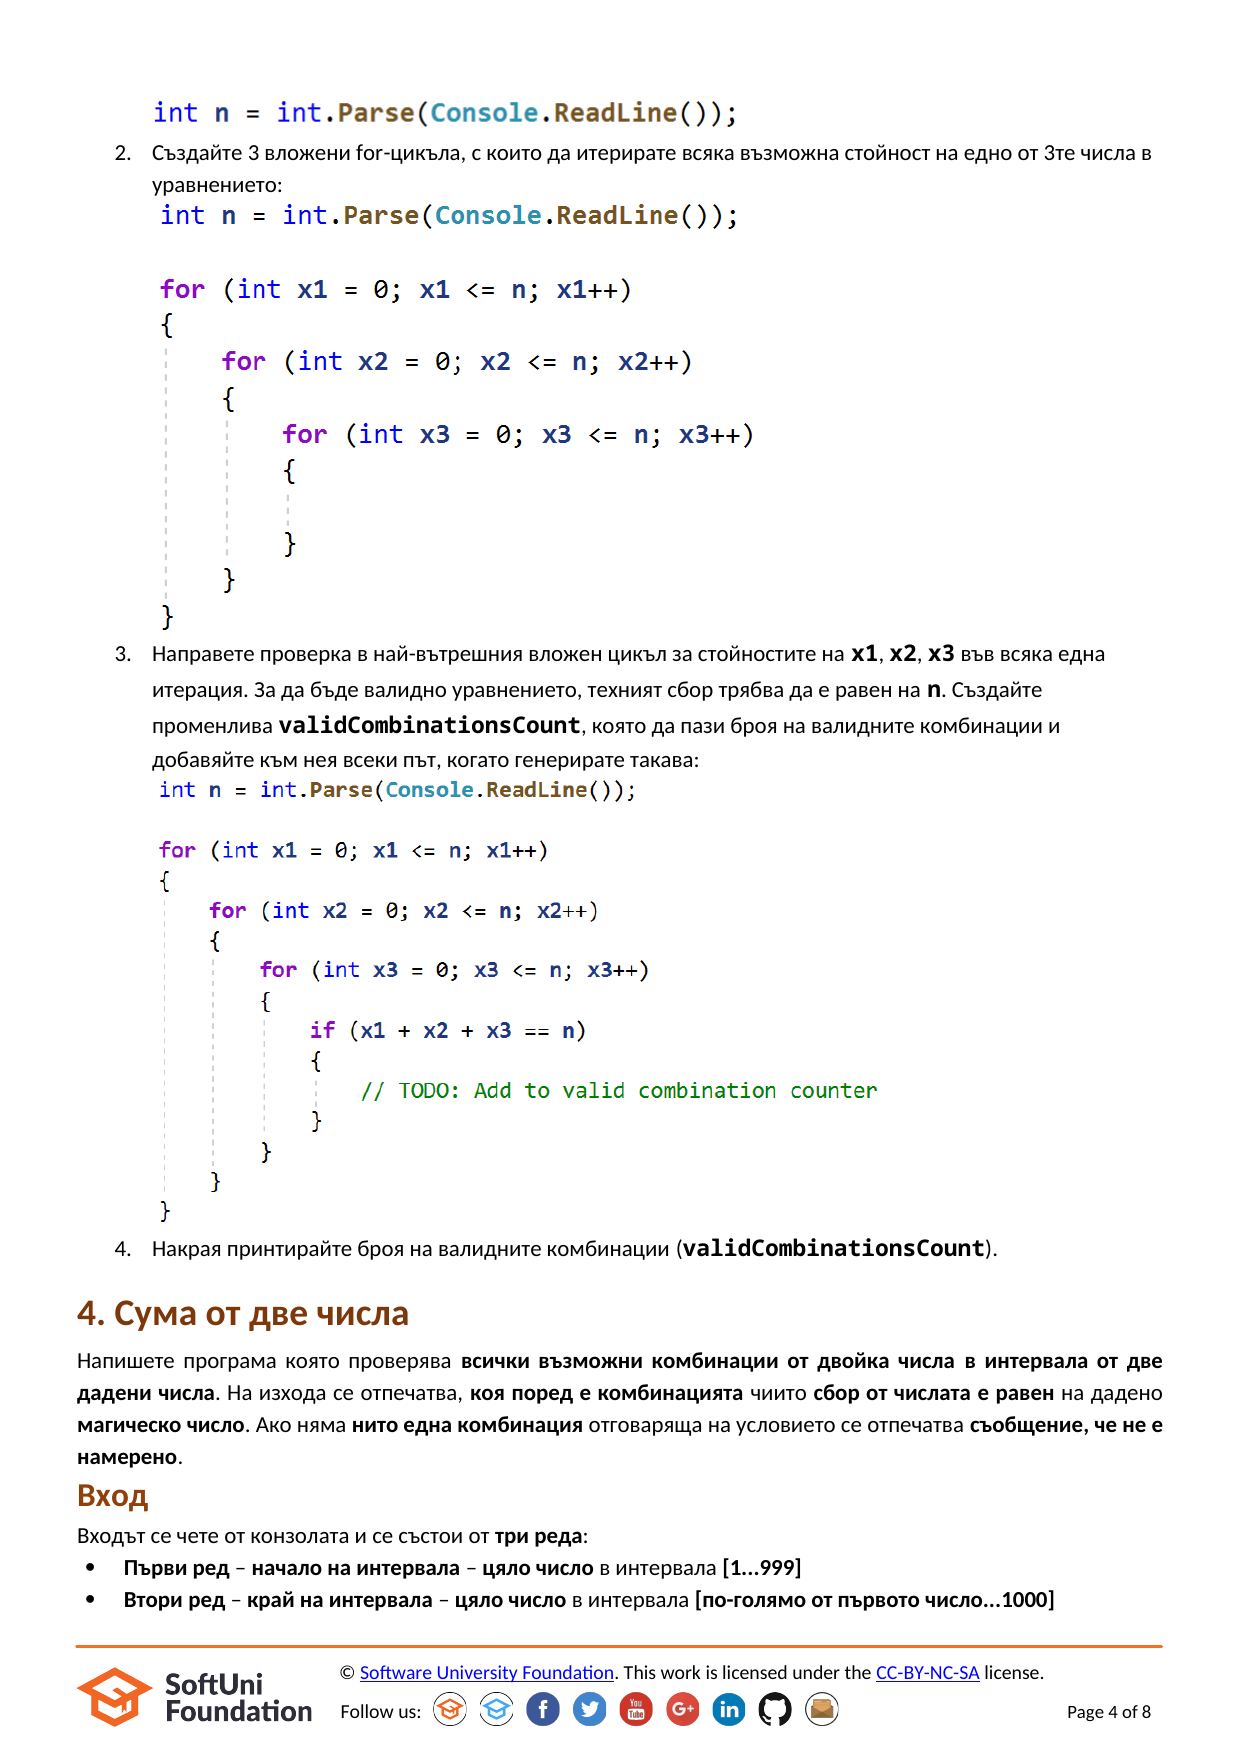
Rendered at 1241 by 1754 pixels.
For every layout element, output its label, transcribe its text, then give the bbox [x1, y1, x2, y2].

picture [758, 1692, 792, 1726]
picture [712, 1716, 722, 1726]
subtitle Вход [77, 1474, 1163, 1515]
picture [727, 1707, 738, 1717]
picture [736, 1693, 746, 1703]
picture [76, 1667, 312, 1727]
subtitle Сума от две числа [77, 1289, 1163, 1335]
picture [157, 202, 758, 634]
picture [573, 1692, 607, 1726]
picture [151, 95, 741, 134]
picture [619, 1692, 653, 1726]
picture [433, 1692, 467, 1726]
list Първи ред – начало на интервала – цяло число в интервала [1...999] [86, 1553, 1163, 1581]
picture [712, 1693, 722, 1703]
list Втори ред – край на интервала – цяло число в интервала [по-голямо от първото число...1000] [86, 1586, 1163, 1614]
list Направете проверка в най-вътрешния вложен цикъл за стойностите на x1, x2, x3 във всяка една итерация. За да бъде валидно уравнението, техният сбор трябва да е равен на n. Създайте променлива validCombinationsCount, която да пази броя на валидните комбинации и добавяйте към нея всеки път, когато генерирате такава: [114, 637, 1163, 773]
picture [157, 776, 882, 1228]
picture [666, 1692, 700, 1726]
text Входът се чете от конзолата и се състои от три реда: [77, 1521, 1163, 1549]
picture [805, 1692, 839, 1726]
text Напишете програма която проверява всички възможни комбинации от двойка числа в интервала от две дадени числа. На изхода се отпечатва, коя поред е комбинацията чиито сбор от числата е равен на дадено магическо число. Ако няма нито една комбинация отговаряща на условието се отпечатва съобщение, че не е намерено. [77, 1346, 1163, 1470]
picture [526, 1692, 560, 1726]
picture [736, 1716, 746, 1726]
picture [480, 1692, 513, 1726]
list Накрая принтирайте броя на валидните комбинации (validCombinationsCount). [114, 1232, 1163, 1263]
list Създайте 3 вложени for-цикъла, с които да итерирате всяка възможна стойност на едно от 3те числа в уравнението: [114, 138, 1163, 198]
